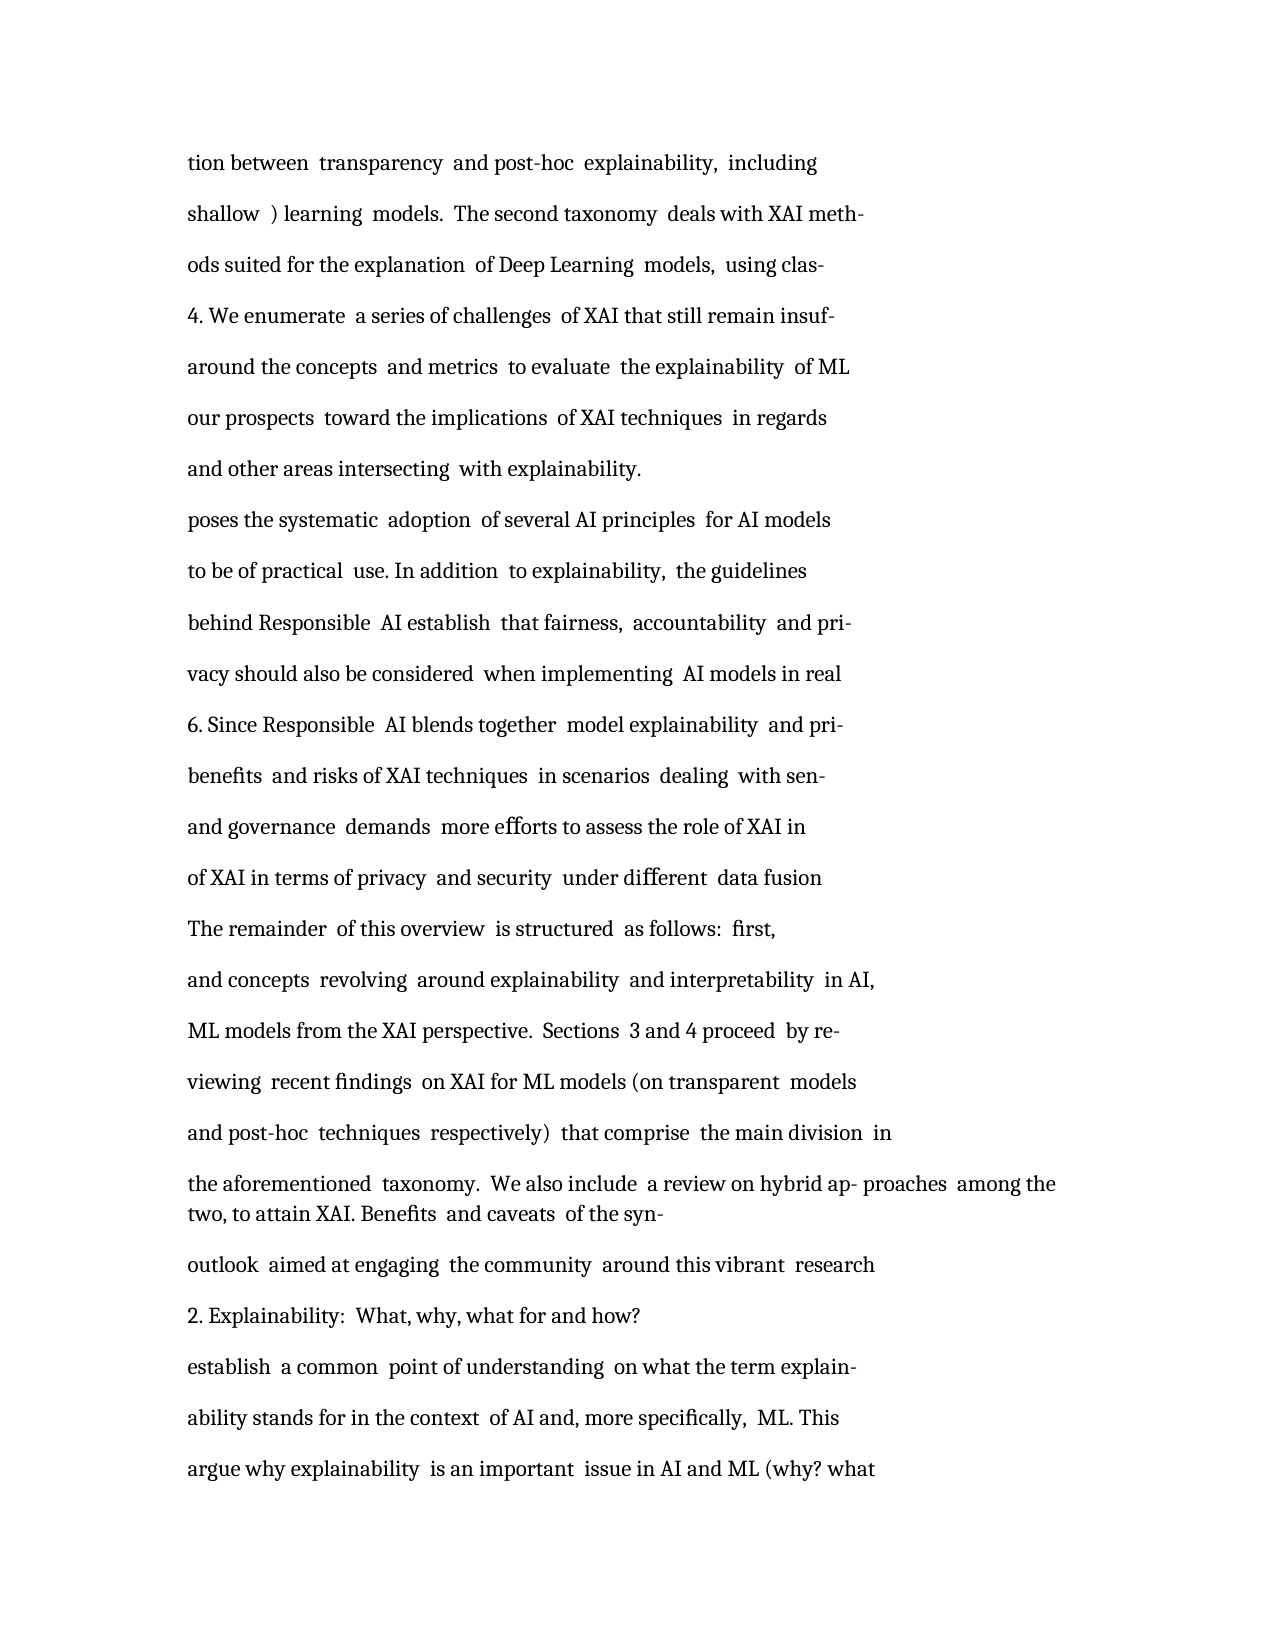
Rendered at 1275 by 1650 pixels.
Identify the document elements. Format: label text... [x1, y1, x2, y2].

text the aforementioned taxonomy. We also include a review on hybrid ap- proaches among the two, to attain XAI. Beneﬁts and caveats of the syn- [187, 1171, 1087, 1227]
text argue why explainability is an important issue in AI and ML (why? what [187, 1456, 1087, 1483]
text and concepts revolving around explainability and interpretability in AI, [187, 967, 1087, 993]
text poses the systematic adoption of several AI principles for AI models [187, 507, 1087, 534]
text and other areas intersecting with explainability. [187, 456, 1087, 483]
text shallow ) learning models. The second taxonomy deals with XAI meth- [187, 201, 1087, 227]
text and post-hoc techniques respectively) that comprise the main division in [187, 1120, 1087, 1146]
text beneﬁts and risks of XAI techniques in scenarios dealing with sen- [187, 762, 1087, 789]
text ability stands for in the context of AI and, more speciﬁcally, ML. This [187, 1405, 1087, 1432]
text tion between transparency and post-hoc explainability, including [187, 150, 1087, 176]
text establish a common point of understanding on what the term explain- [187, 1354, 1087, 1381]
text around the concepts and metrics to evaluate the explainability of ML [187, 354, 1087, 381]
text 2. Explainability: What, why, what for and how? [187, 1303, 1087, 1329]
text ods suited for the explanation of Deep Learning models, using clas- [187, 252, 1087, 278]
text viewing recent ﬁndings on XAI for ML models (on transparent models [187, 1069, 1087, 1095]
text behind Responsible AI establish that fairness, accountability and pri- [187, 609, 1087, 636]
text 4. We enumerate a series of challenges of XAI that still remain insuf- [187, 303, 1087, 329]
text of XAI in terms of privacy and security under diﬀerent data fusion [187, 864, 1087, 891]
text and governance demands more eﬀorts to assess the role of XAI in [187, 813, 1087, 840]
text The remainder of this overview is structured as follows: ﬁrst, [187, 916, 1087, 942]
text vacy should also be considered when implementing AI models in real [187, 660, 1087, 687]
text outlook aimed at engaging the community around this vibrant research [187, 1252, 1087, 1278]
text 6. Since Responsible AI blends together model explainability and pri- [187, 711, 1087, 738]
text ML models from the XAI perspective. Sections 3 and 4 proceed by re- [187, 1018, 1087, 1044]
text to be of practical use. In addition to explainability, the guidelines [187, 558, 1087, 585]
text our prospects toward the implications of XAI techniques in regards [187, 405, 1087, 432]
